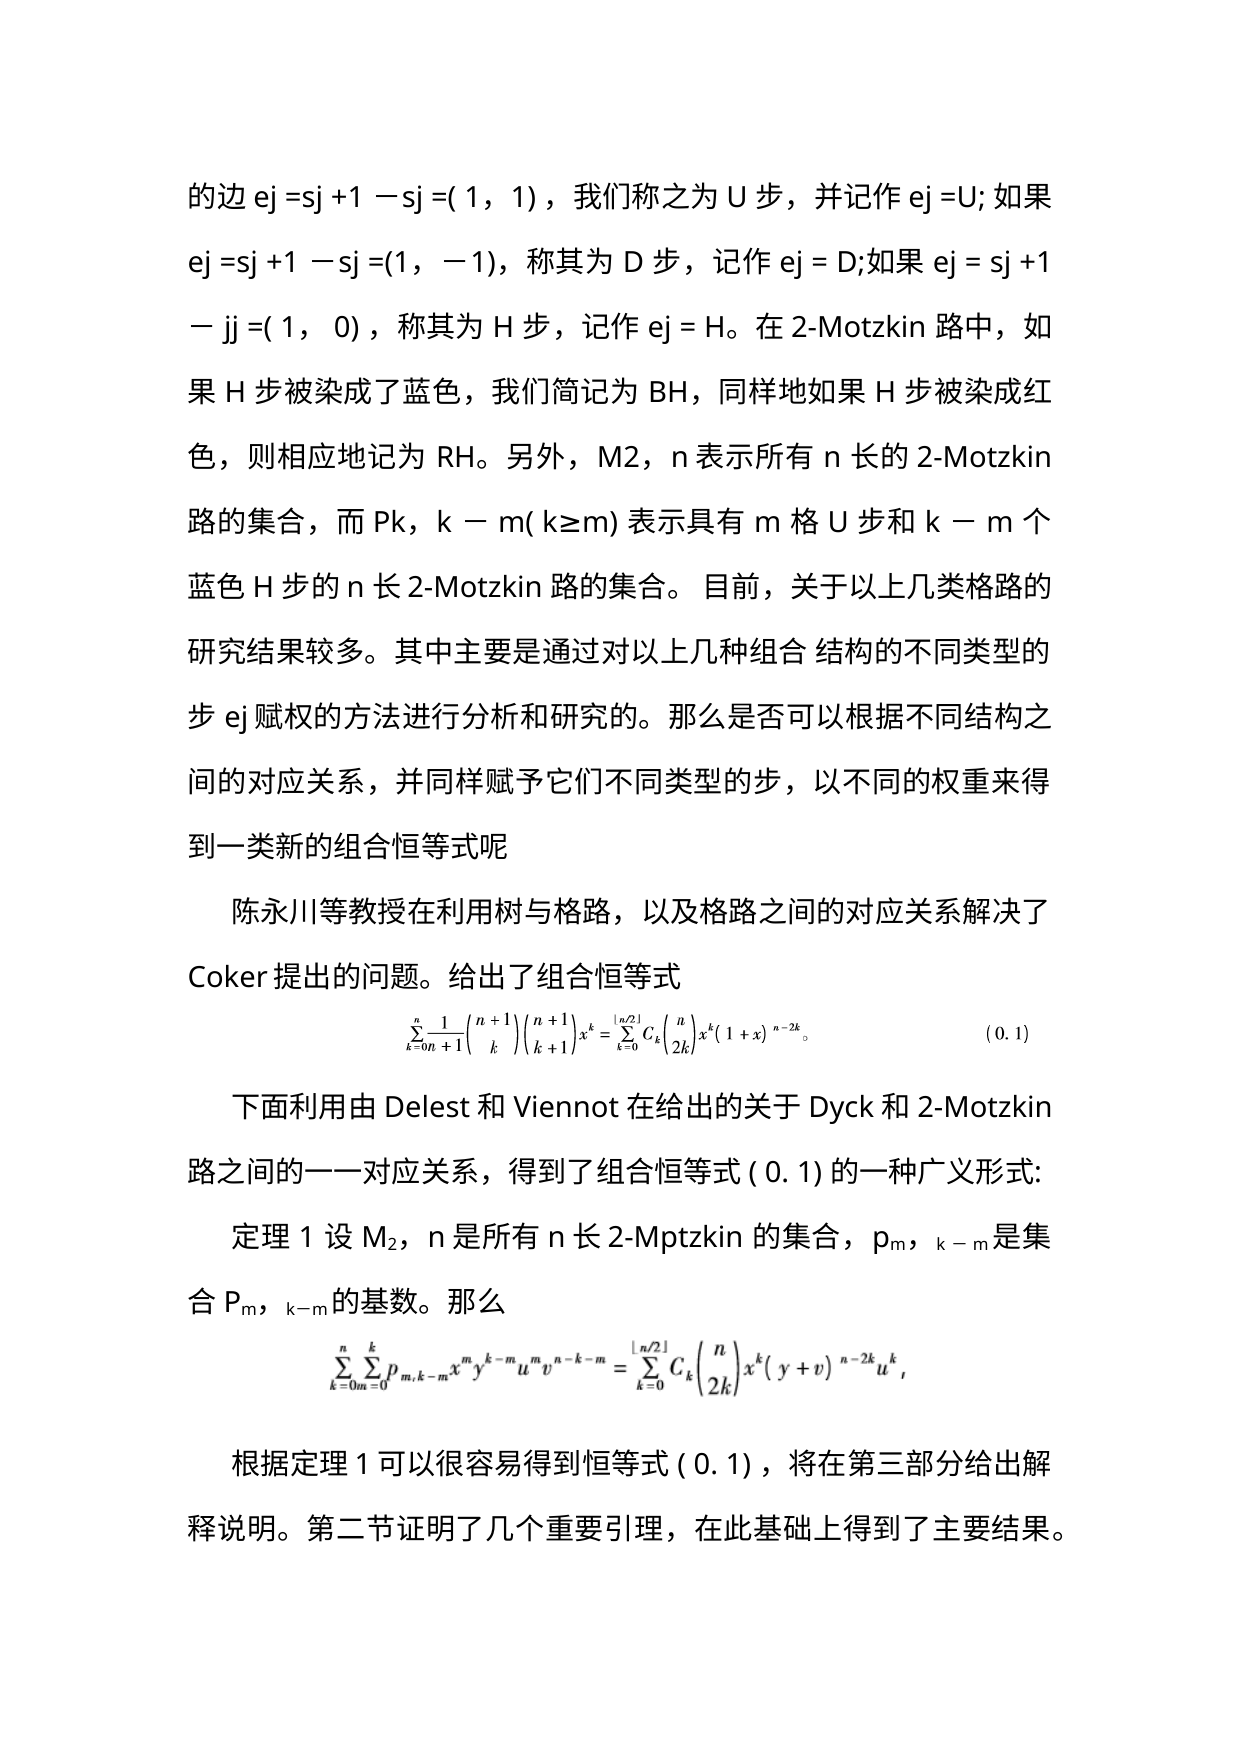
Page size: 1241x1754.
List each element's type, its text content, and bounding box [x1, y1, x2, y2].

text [187, 162, 1053, 877]
text 定理 1 设 M2，n是所有n长2-Mptzkin 的集合，pm，k － m是集合 Pm，k－m的基数。那么 [187, 1202, 1053, 1332]
picture [187, 1006, 1050, 1057]
text 陈永川等教授在利用树与格路，以及格路之间的对应关系解决了 Coker提出的问题。给出了组合恒等式 [187, 877, 1053, 1007]
picture [231, 1331, 924, 1401]
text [187, 1429, 1053, 1559]
text 下面利用由 Delest 和 Viennot 在给出的关于 Dyck 和 2-Motzkin 路之间的一一对应关系，得到了组合恒等式 ( 0. 1) 的一种广义形式: [187, 1072, 1053, 1202]
